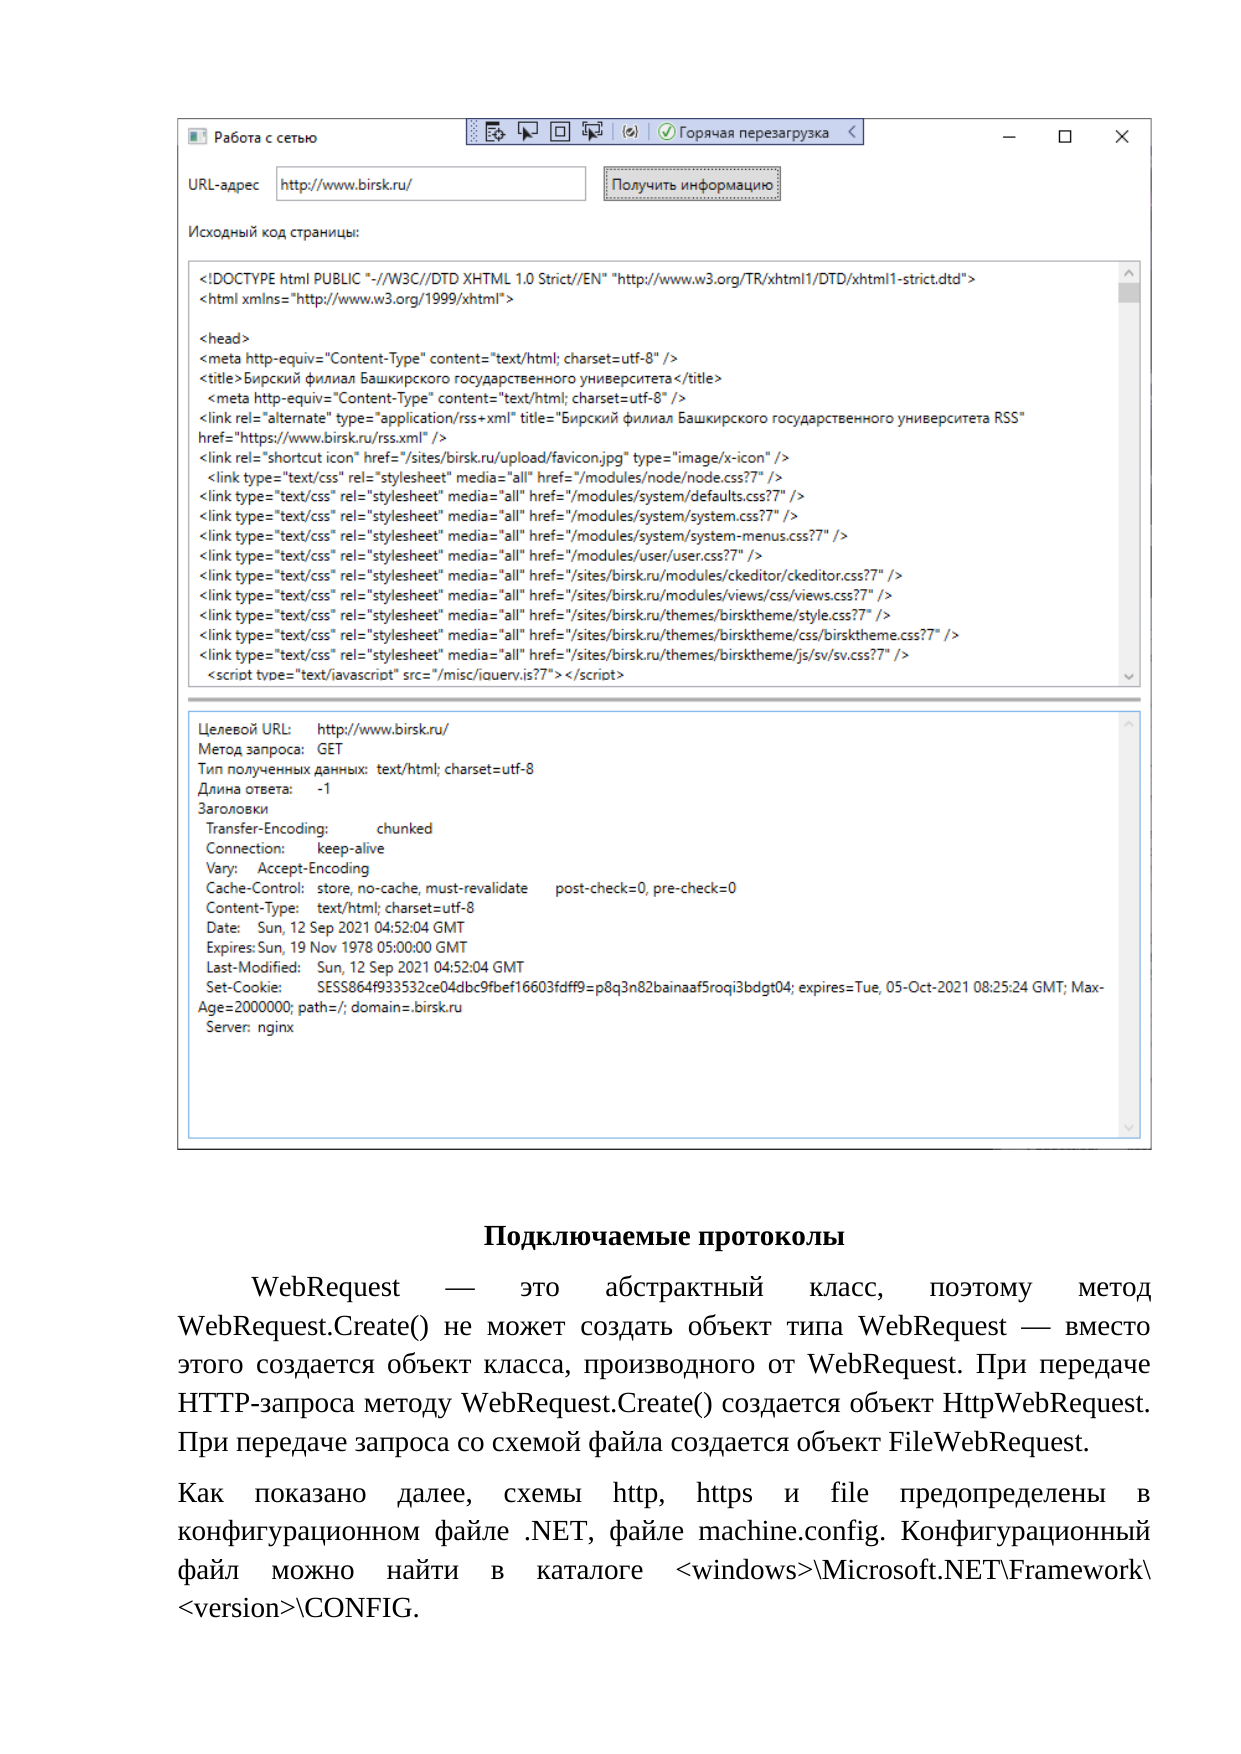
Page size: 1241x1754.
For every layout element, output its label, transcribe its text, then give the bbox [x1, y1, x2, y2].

text WebRequest — это абстрактный класс, поэтому метод WebRequest.Create() не может создать объект типа WebRequest — вместо этого создается объект класса, производного от WebRequest. При передаче HTTP-запроса методу WebRequest.Create() создается объект HttpWebRequest. При передаче запроса со схемой файла создается объект FileWebRequest. [177, 1269, 1152, 1457]
text Как показано далее, схемы http, https и file предопределены в конфигурационном файле .NET, файле machine.config. Конфигурационный файл можно найти в каталоге <windows>\Microsoft.NET\Framework\<version>\CONFIG. [177, 1475, 1152, 1624]
picture [177, 118, 1152, 1150]
text Подключаемые протоколы [177, 1218, 1152, 1252]
